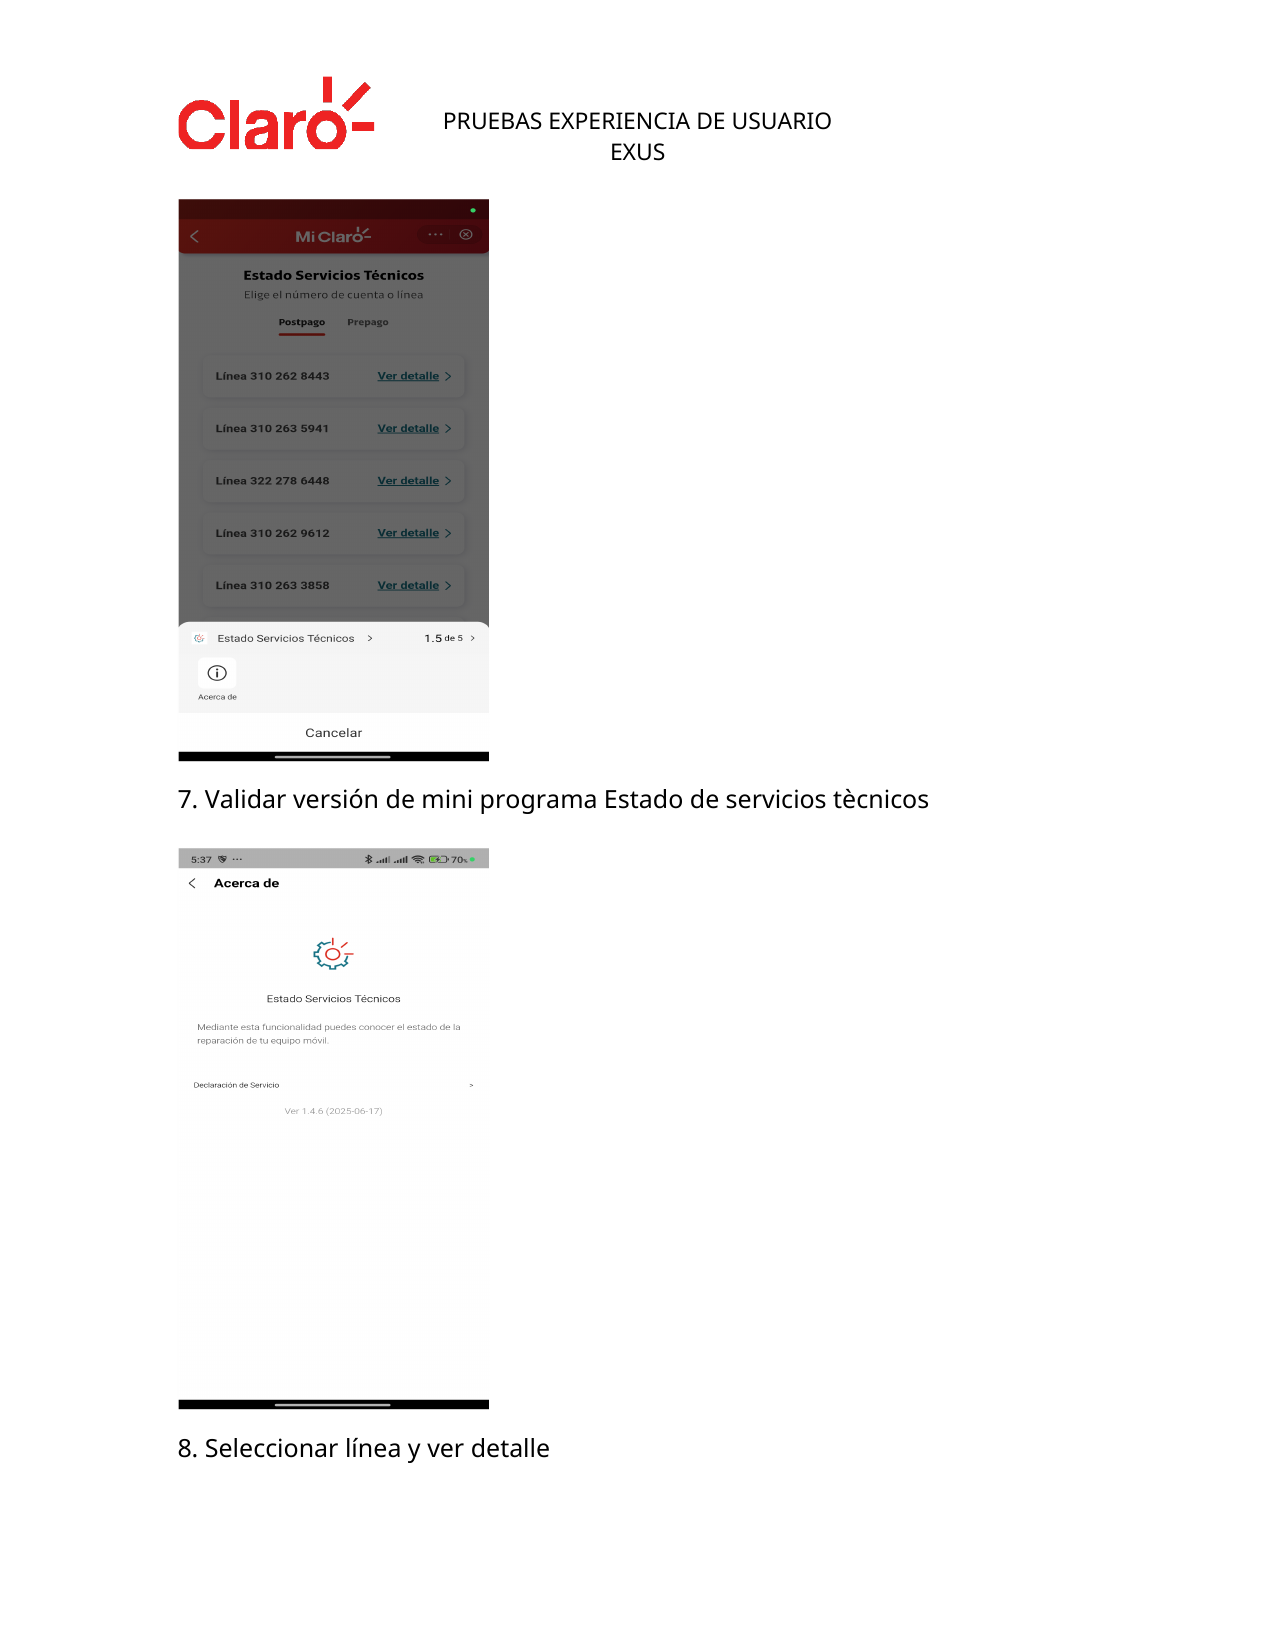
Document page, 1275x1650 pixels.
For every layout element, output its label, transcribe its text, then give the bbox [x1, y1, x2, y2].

picture [177, 198, 490, 762]
text 8. Seleccionar línea y ver detalle [177, 1431, 1098, 1465]
picture [177, 76, 374, 149]
text 7. Validar versión de mini programa Estado de servicios tècnicos [177, 782, 1098, 816]
picture [177, 847, 490, 1410]
